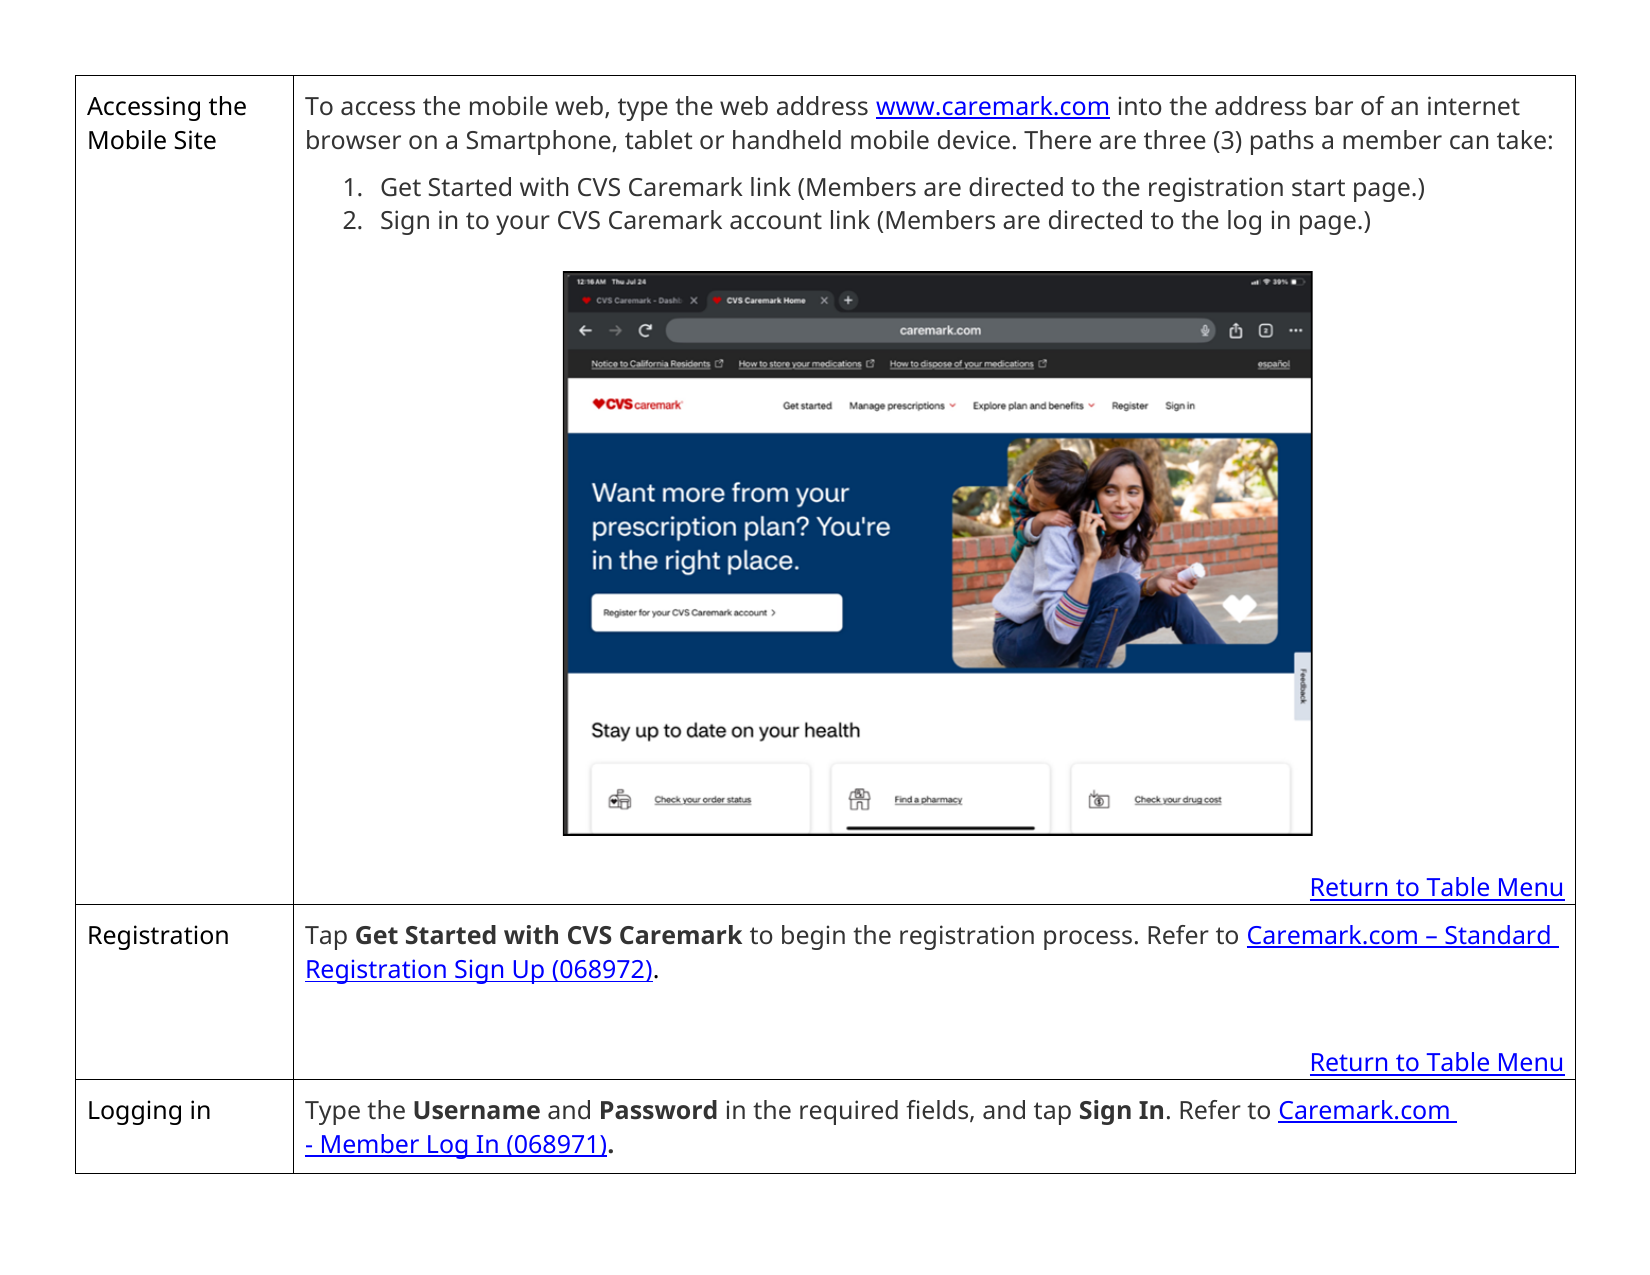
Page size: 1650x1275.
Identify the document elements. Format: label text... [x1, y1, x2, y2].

table_cell Accessing the Mobile Site [76, 76, 293, 904]
picture [562, 271, 1313, 836]
table_cell To access the mobile web, type the web address www.caremark.com into the address bar of an internet browser on a Smartphone, tablet or handheld mobile device. There are three (3) paths a member can take: Get Started with CVS Caremark link (Members are directed to the registration start page.) Sign in to your CVS Caremark account link (Members are directed to the log in page.) Return to Table Menu [294, 76, 1575, 904]
table_cell Tap Get Started with CVS Caremark to begin the registration process. Refer to Caremark.com – Standard Registration Sign Up (068972). Return to Table Menu [294, 905, 1575, 1079]
table_cell Registration [76, 905, 293, 1079]
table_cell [294, 1080, 1575, 1173]
table_cell Logging in [76, 1080, 293, 1173]
